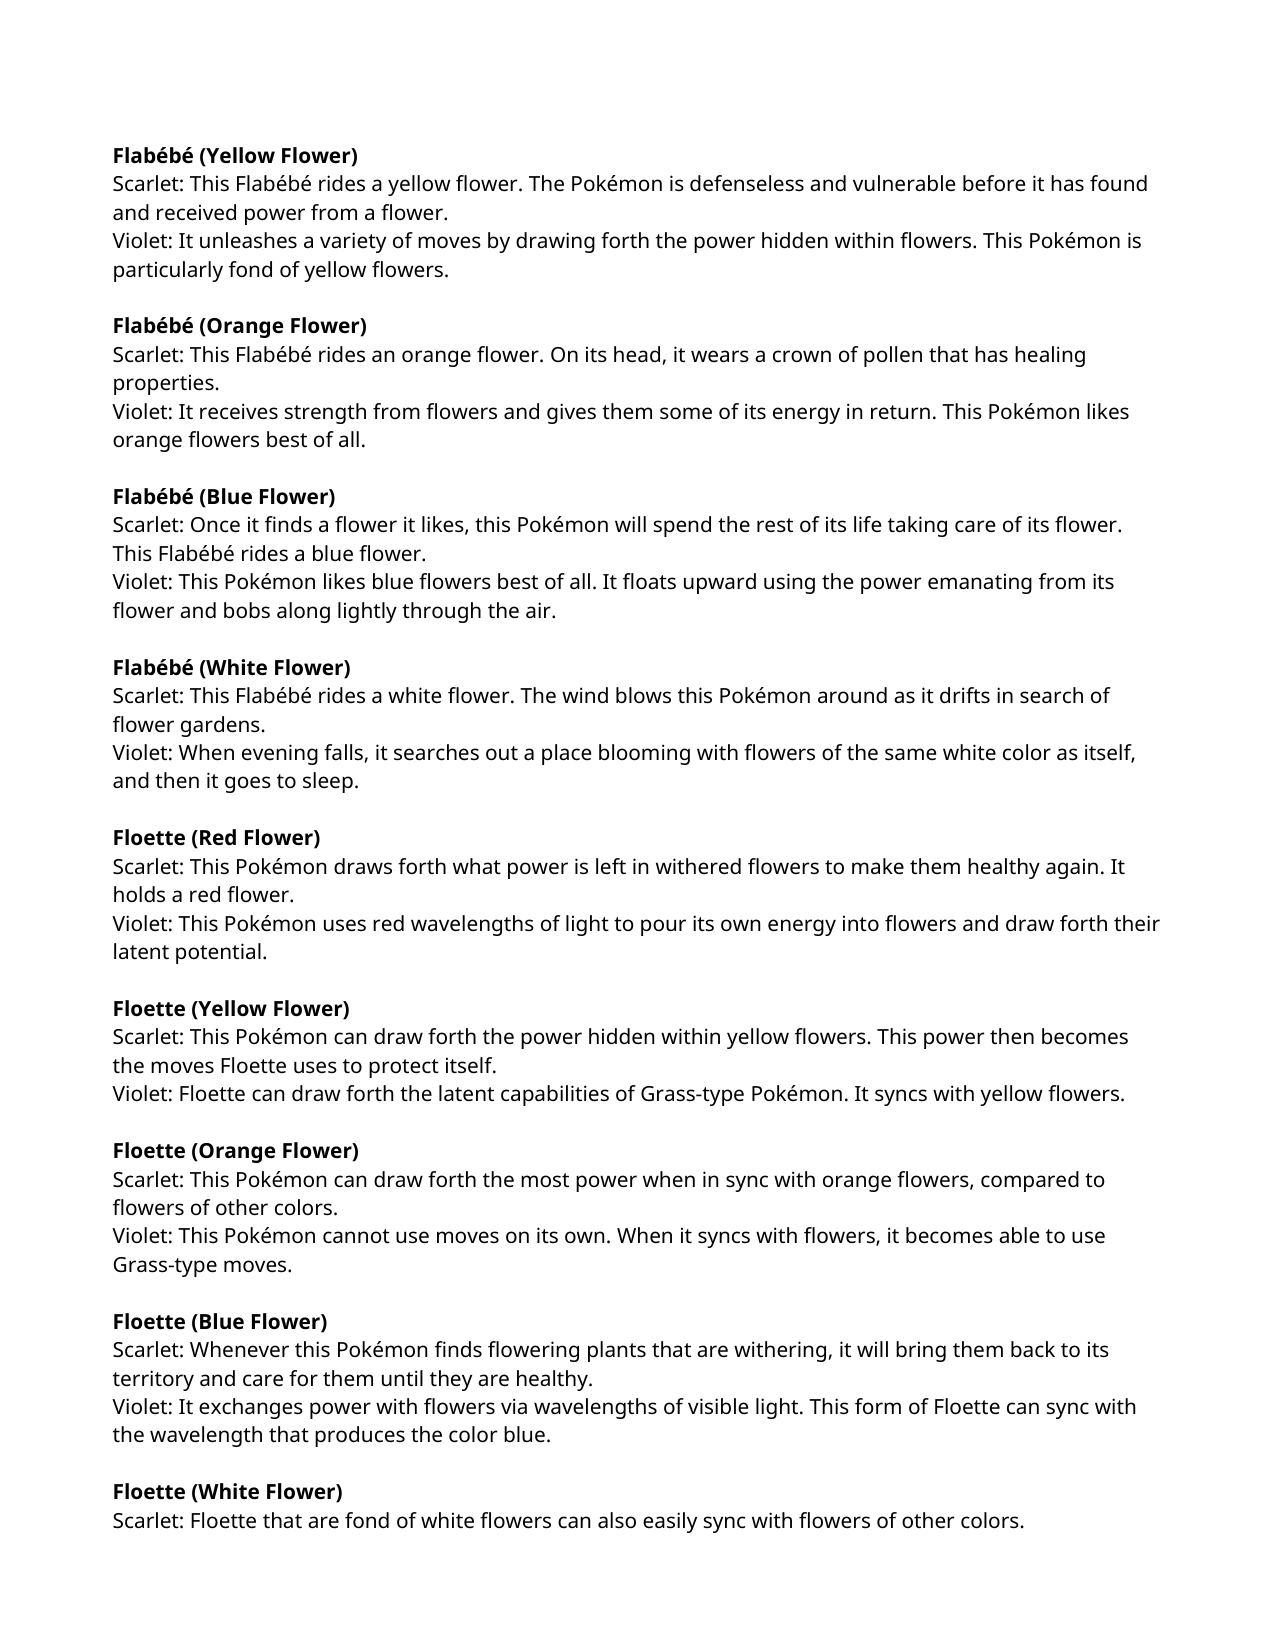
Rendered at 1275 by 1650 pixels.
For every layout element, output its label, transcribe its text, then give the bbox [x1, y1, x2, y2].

text Flabébé (Orange Flower) [112, 312, 1162, 340]
text Violet: It exchanges power with flowers via wavelengths of visible light. This form of Floette can sync with the wavelength that produces the color blue. [112, 1392, 1162, 1449]
text Violet: When evening falls, it searches out a place blooming with flowers of the same white color as itself, and then it goes to sleep. Floette (Red Flower) Scarlet: This Pokémon draws forth what power is left in withered flowers to make them healthy again. It holds a red flower. Violet: This Pokémon uses red wavelengths of light to pour its own energy into flowers and draw forth their latent potential. [112, 738, 1162, 966]
text Violet: It receives strength from flowers and gives them some of its energy in return. This Pokémon likes orange flowers best of all. [112, 397, 1162, 454]
text Violet: It unleashes a variety of moves by drawing forth the power hidden within flowers. This Pokémon is particularly fond of yellow flowers. [112, 226, 1162, 283]
text Flabébé (Blue Flower) [112, 482, 1162, 511]
text Scarlet: Floette that are fond of white flowers can also easily sync with flowers of other colors. [112, 1506, 1162, 1534]
text Violet: Floette can draw forth the latent capabilities of Grass-type Pokémon. It syncs with yellow flowers. [112, 1079, 1162, 1108]
text Scarlet: Once it finds a flower it likes, this Pokémon will spend the rest of its life taking care of its flower. This Flabébé rides a blue flower. [112, 511, 1162, 567]
text Violet: This Pokémon cannot use moves on its own. When it syncs with flowers, it becomes able to use Grass-type moves. [112, 1222, 1162, 1278]
text Violet: This Pokémon likes blue flowers best of all. It floats upward using the power emanating from its flower and bobs along lightly through the air. [112, 567, 1162, 624]
text Scarlet: This Pokémon can draw forth the most power when in sync with orange flowers, compared to flowers of other colors. [112, 1165, 1162, 1222]
text Scarlet: This Flabébé rides a yellow flower. The Pokémon is defenseless and vulnerable before it has found and received power from a flower. [112, 169, 1162, 226]
text Scarlet: This Flabébé rides an orange flower. On its head, it wears a crown of pollen that has healing properties. [112, 340, 1162, 397]
text Floette (Yellow Flower) [112, 994, 1162, 1022]
text Floette (White Flower) [112, 1477, 1162, 1506]
text Scarlet: Whenever this Pokémon finds flowering plants that are withering, it will bring them back to its territory and care for them until they are healthy. [112, 1335, 1162, 1392]
text Flabébé (White Flower) [112, 653, 1162, 681]
text Scarlet: This Flabébé rides a white flower. The wind blows this Pokémon around as it drifts in search of flower gardens. [112, 681, 1162, 738]
text Floette (Orange Flower) [112, 1136, 1162, 1165]
text Flabébé (Yellow Flower) [112, 141, 1162, 169]
text Floette (Blue Flower) [112, 1307, 1162, 1335]
text Scarlet: This Pokémon can draw forth the power hidden within yellow flowers. This power then becomes the moves Floette uses to protect itself. [112, 1022, 1162, 1079]
